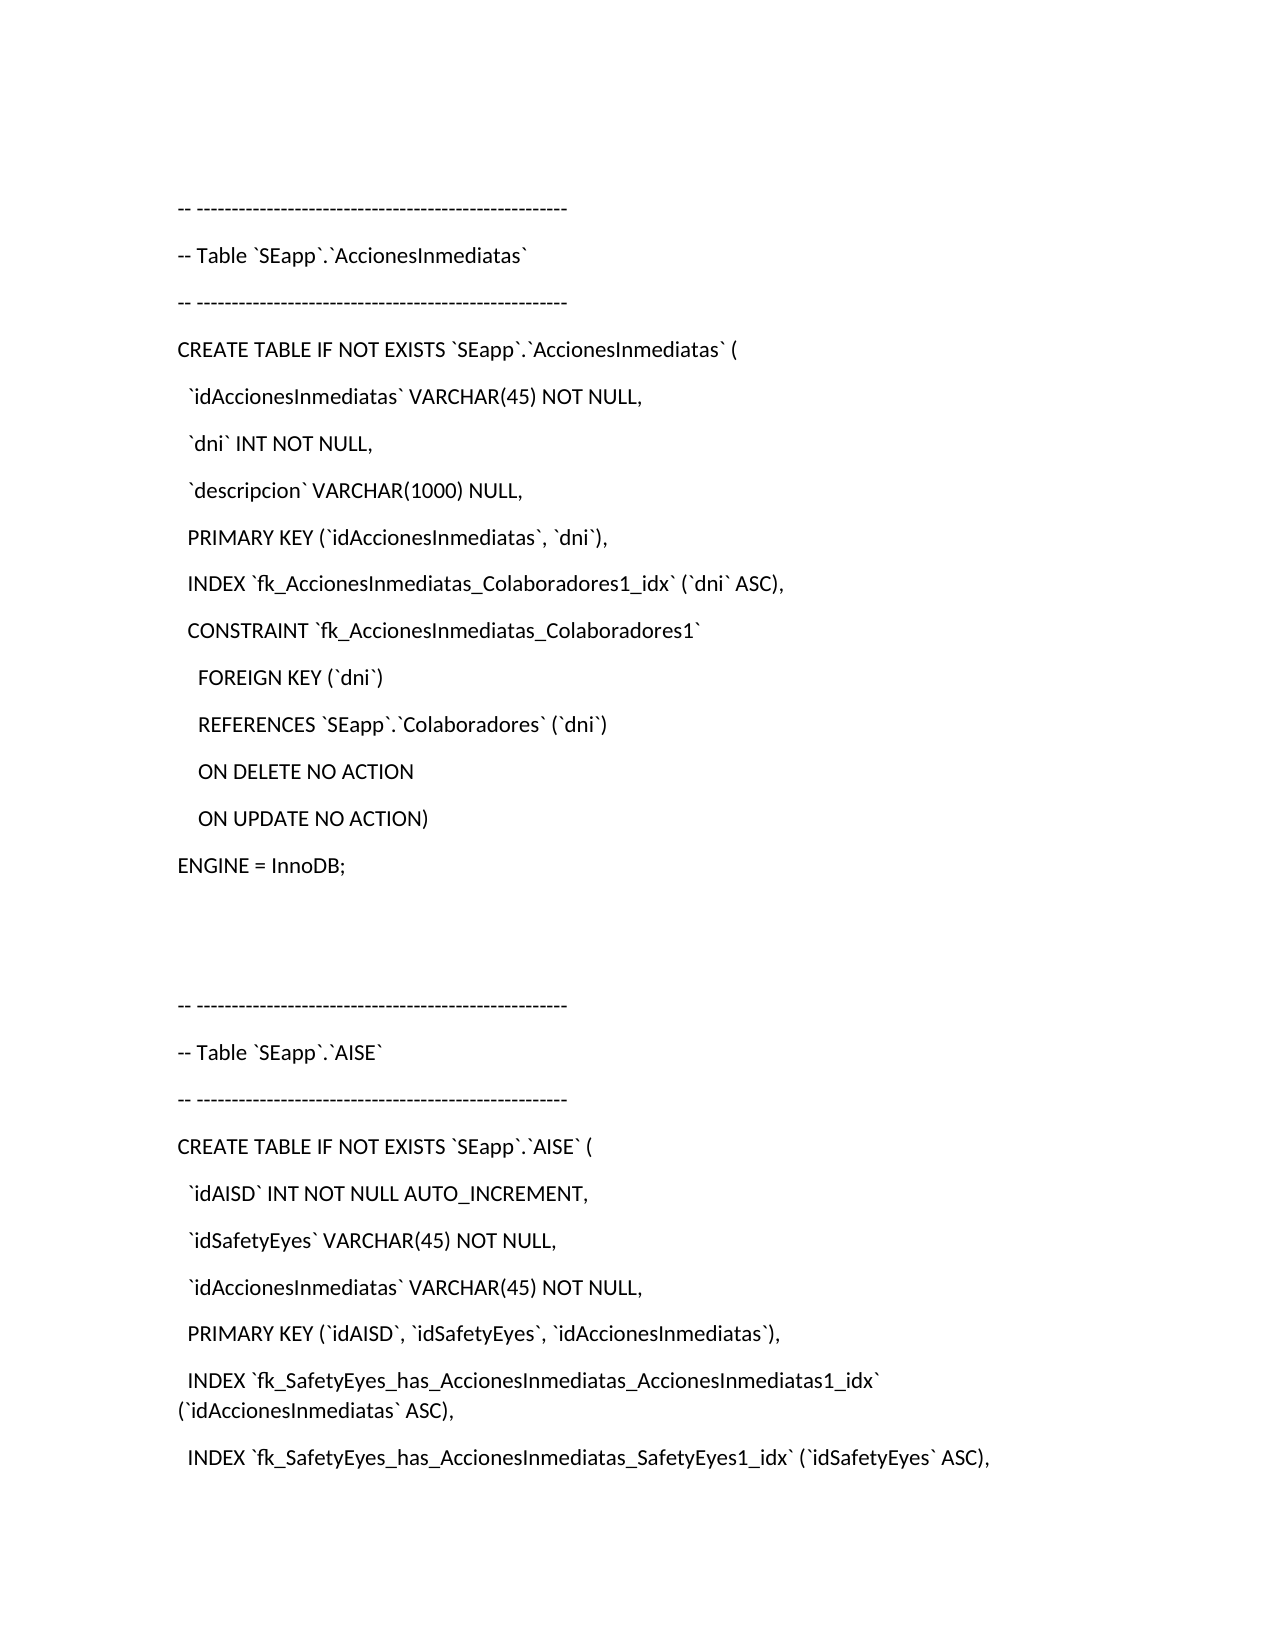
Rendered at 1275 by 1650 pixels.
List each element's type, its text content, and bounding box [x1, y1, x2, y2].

text ON UPDATE NO ACTION) [177, 804, 1098, 832]
text -- ----------------------------------------------------- [177, 288, 1098, 316]
text `idSafetyEyes` VARCHAR(45) NOT NULL, [177, 1226, 1098, 1254]
text `idAccionesInmediatas` VARCHAR(45) NOT NULL, [177, 382, 1098, 410]
text -- Table `SEapp`.`AISE` [177, 1038, 1098, 1066]
text ENGINE = InnoDB; [177, 851, 1098, 879]
text CREATE TABLE IF NOT EXISTS `SEapp`.`AccionesInmediatas` ( [177, 335, 1098, 363]
text CREATE TABLE IF NOT EXISTS `SEapp`.`AISE` ( [177, 1132, 1098, 1160]
text -- ----------------------------------------------------- [177, 194, 1098, 222]
text -- ----------------------------------------------------- [177, 1085, 1098, 1113]
text `dni` INT NOT NULL, [177, 429, 1098, 457]
text FOREIGN KEY (`dni`) [177, 663, 1098, 691]
text INDEX `fk_AccionesInmediatas_Colaboradores1_idx` (`dni` ASC), [177, 569, 1098, 597]
text INDEX `fk_SafetyEyes_has_AccionesInmediatas_SafetyEyes1_idx` (`idSafetyEyes` ASC), [177, 1443, 1098, 1471]
text PRIMARY KEY (`idAccionesInmediatas`, `dni`), [177, 523, 1098, 551]
text -- Table `SEapp`.`AccionesInmediatas` [177, 241, 1098, 269]
text ON DELETE NO ACTION [177, 757, 1098, 785]
text `idAISD` INT NOT NULL AUTO_INCREMENT, [177, 1179, 1098, 1207]
text `descripcion` VARCHAR(1000) NULL, [177, 476, 1098, 504]
text CONSTRAINT `fk_AccionesInmediatas_Colaboradores1` [177, 616, 1098, 644]
text `idAccionesInmediatas` VARCHAR(45) NOT NULL, [177, 1273, 1098, 1301]
text -- ----------------------------------------------------- [177, 991, 1098, 1019]
text INDEX `fk_SafetyEyes_has_AccionesInmediatas_AccionesInmediatas1_idx` (`idAccionesInmediatas` ASC), [177, 1366, 1098, 1424]
text PRIMARY KEY (`idAISD`, `idSafetyEyes`, `idAccionesInmediatas`), [177, 1319, 1098, 1347]
text REFERENCES `SEapp`.`Colaboradores` (`dni`) [177, 710, 1098, 738]
